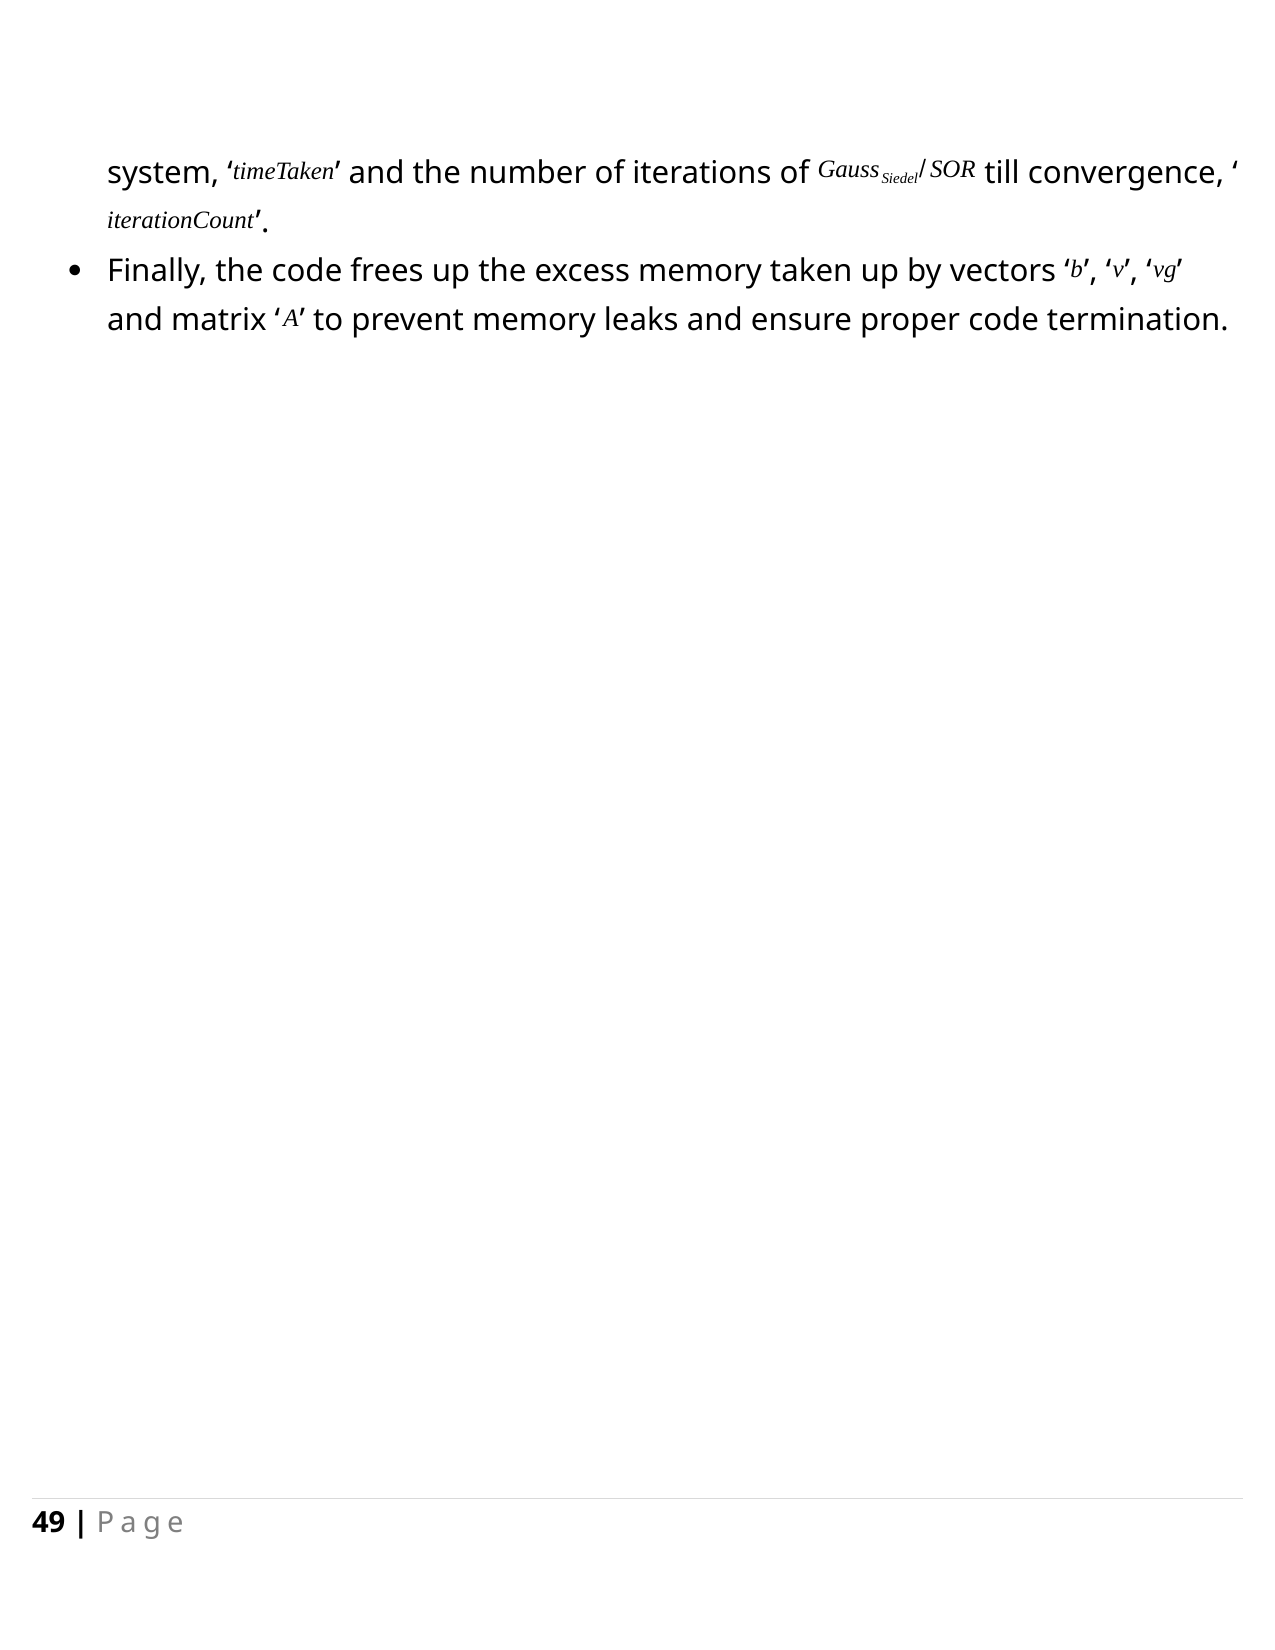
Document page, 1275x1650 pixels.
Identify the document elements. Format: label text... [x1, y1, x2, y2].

list Finally, the code frees up the excess memory taken up by vectors ‘’, ‘’, ‘’ and matrix ‘’ to prevent memory leaks and ensure proper code termination. [69, 248, 1243, 339]
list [69, 150, 1243, 242]
